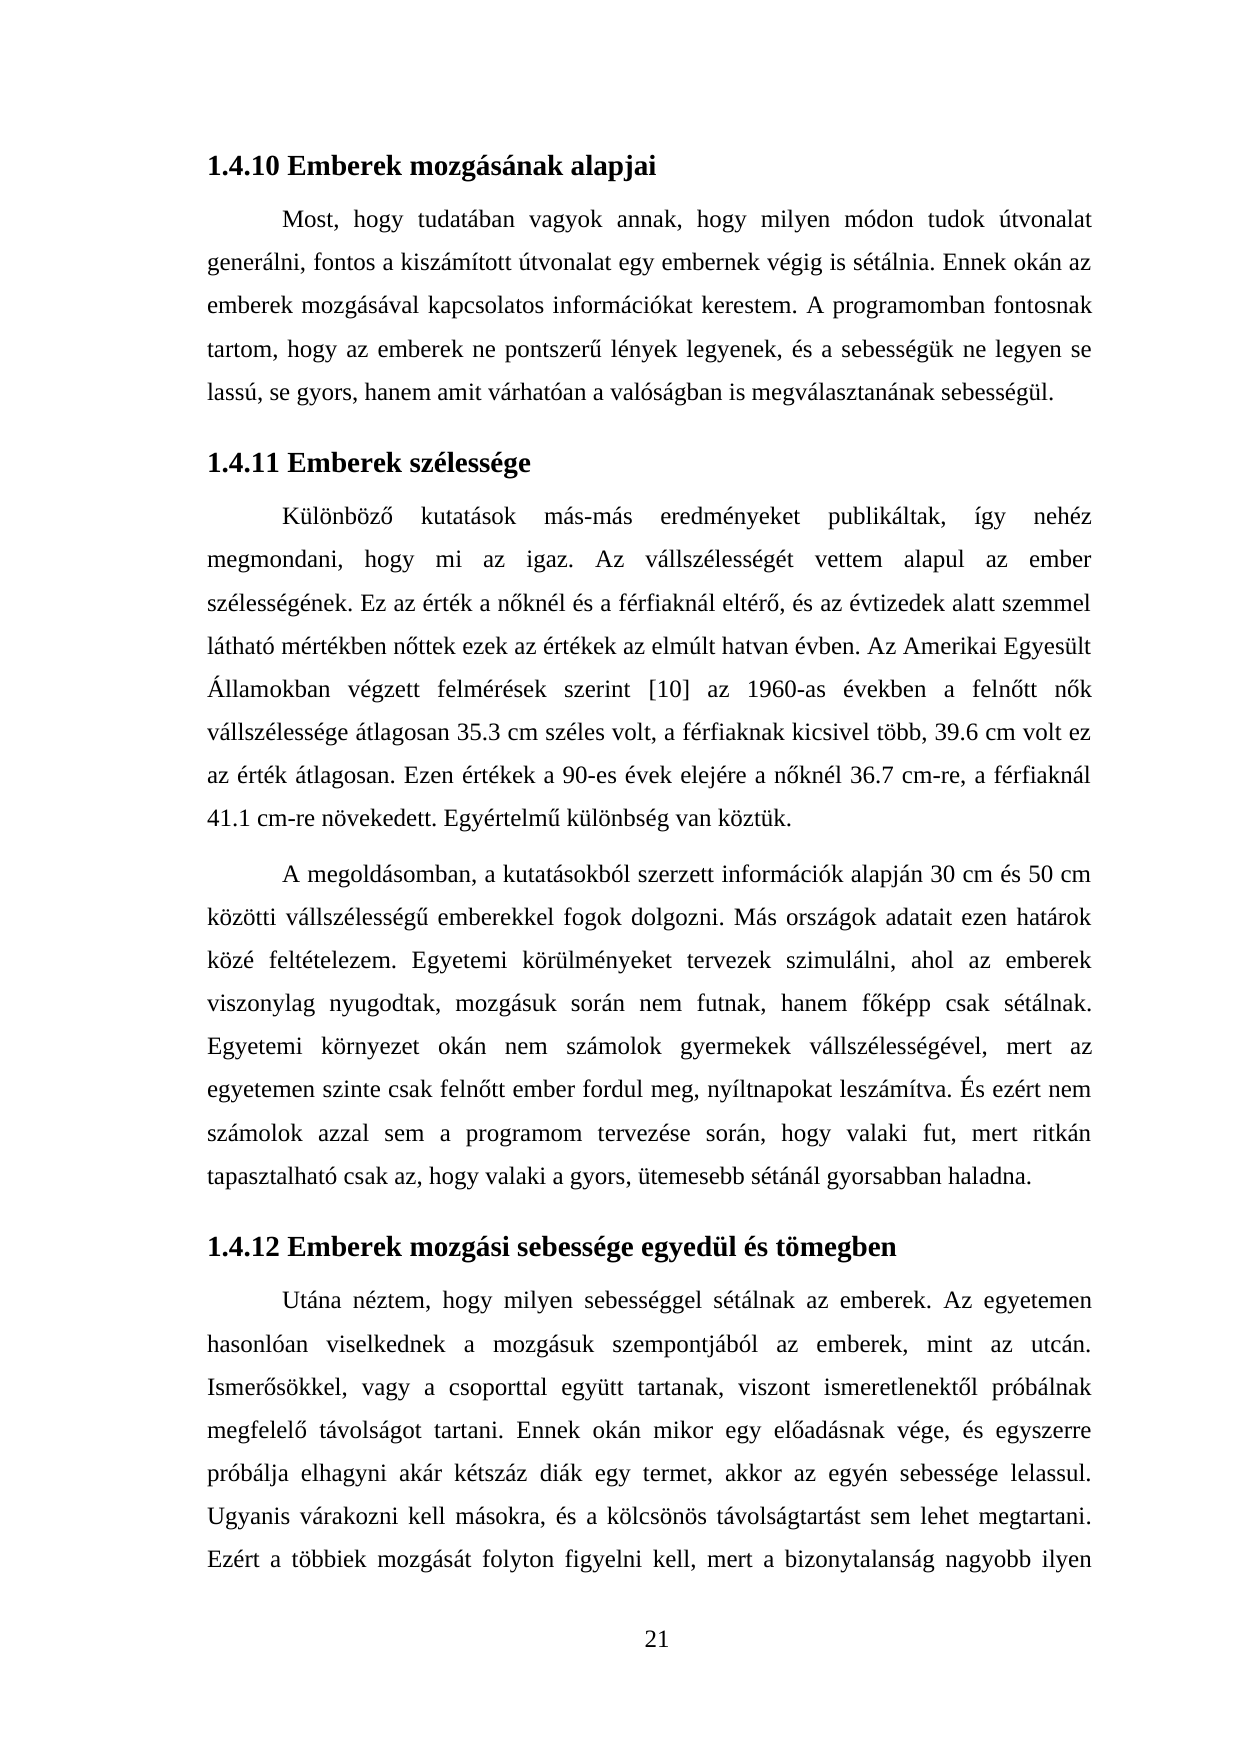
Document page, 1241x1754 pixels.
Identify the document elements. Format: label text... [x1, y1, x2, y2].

subtitle Emberek mozgási sebessége egyedül és tömegben [207, 1229, 1092, 1262]
text Most, hogy tudatában vagyok annak, hogy milyen módon tudok útvonalat generálni, fontos a kiszámított útvonalat egy embernek végig is sétálnia. Ennek okán az emberek mozgásával kapcsolatos információkat kerestem. A programomban fontosnak tartom, hogy az emberek ne pontszerű lények legyenek, és a sebességük ne legyen se lassú, se gyors, hanem amit várhatóan a valóságban is megválasztanának sebességül. [207, 204, 1092, 406]
subtitle Emberek szélessége [207, 445, 1092, 478]
subtitle Emberek mozgásának alapjai [207, 148, 1092, 181]
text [207, 1286, 1092, 1573]
text A megoldásomban, a kutatásokból szerzett információk alapján 30 cm és 50 cm közötti vállszélességű emberekkel fogok dolgozni. Más országok adatait ezen határok közé feltételezem. Egyetemi körülményeket tervezek szimulálni, ahol az emberek viszonylag nyugodtak, mozgásuk során nem futnak, hanem főképp csak sétálnak. Egyetemi környezet okán nem számolok gyermekek vállszélességével, mert az egyetemen szinte csak felnőtt ember fordul meg, nyíltnapokat leszámítva. És ezért nem számolok azzal sem a programom tervezése során, hogy valaki fut, mert ritkán tapasztalható csak az, hogy valaki a gyors, ütemesebb sétánál gyorsabban haladna. [207, 859, 1092, 1189]
text Különböző kutatások más-más eredményeket publikáltak, így nehéz megmondani, hogy mi az igaz. Az vállszélességét vettem alapul az ember szélességének. Ez az érték a nőknél és a férfiaknál eltérő, és az évtizedek alatt szemmel látható mértékben nőttek ezek az értékek az elmúlt hatvan évben. Az Amerikai Egyesült Államokban végzett felmérések szerint az 1960-as években a felnőtt nők vállszélessége átlagosan 35.3 cm széles volt, a férfiaknak kicsivel több, 39.6 cm volt ez az érték átlagosan. Ezen értékek a 90-es évek elejére a nőknél 36.7 cm-re, a férfiaknál 41.1 cm-re növekedett. Egyértelmű különbség van köztük. [207, 501, 1092, 832]
